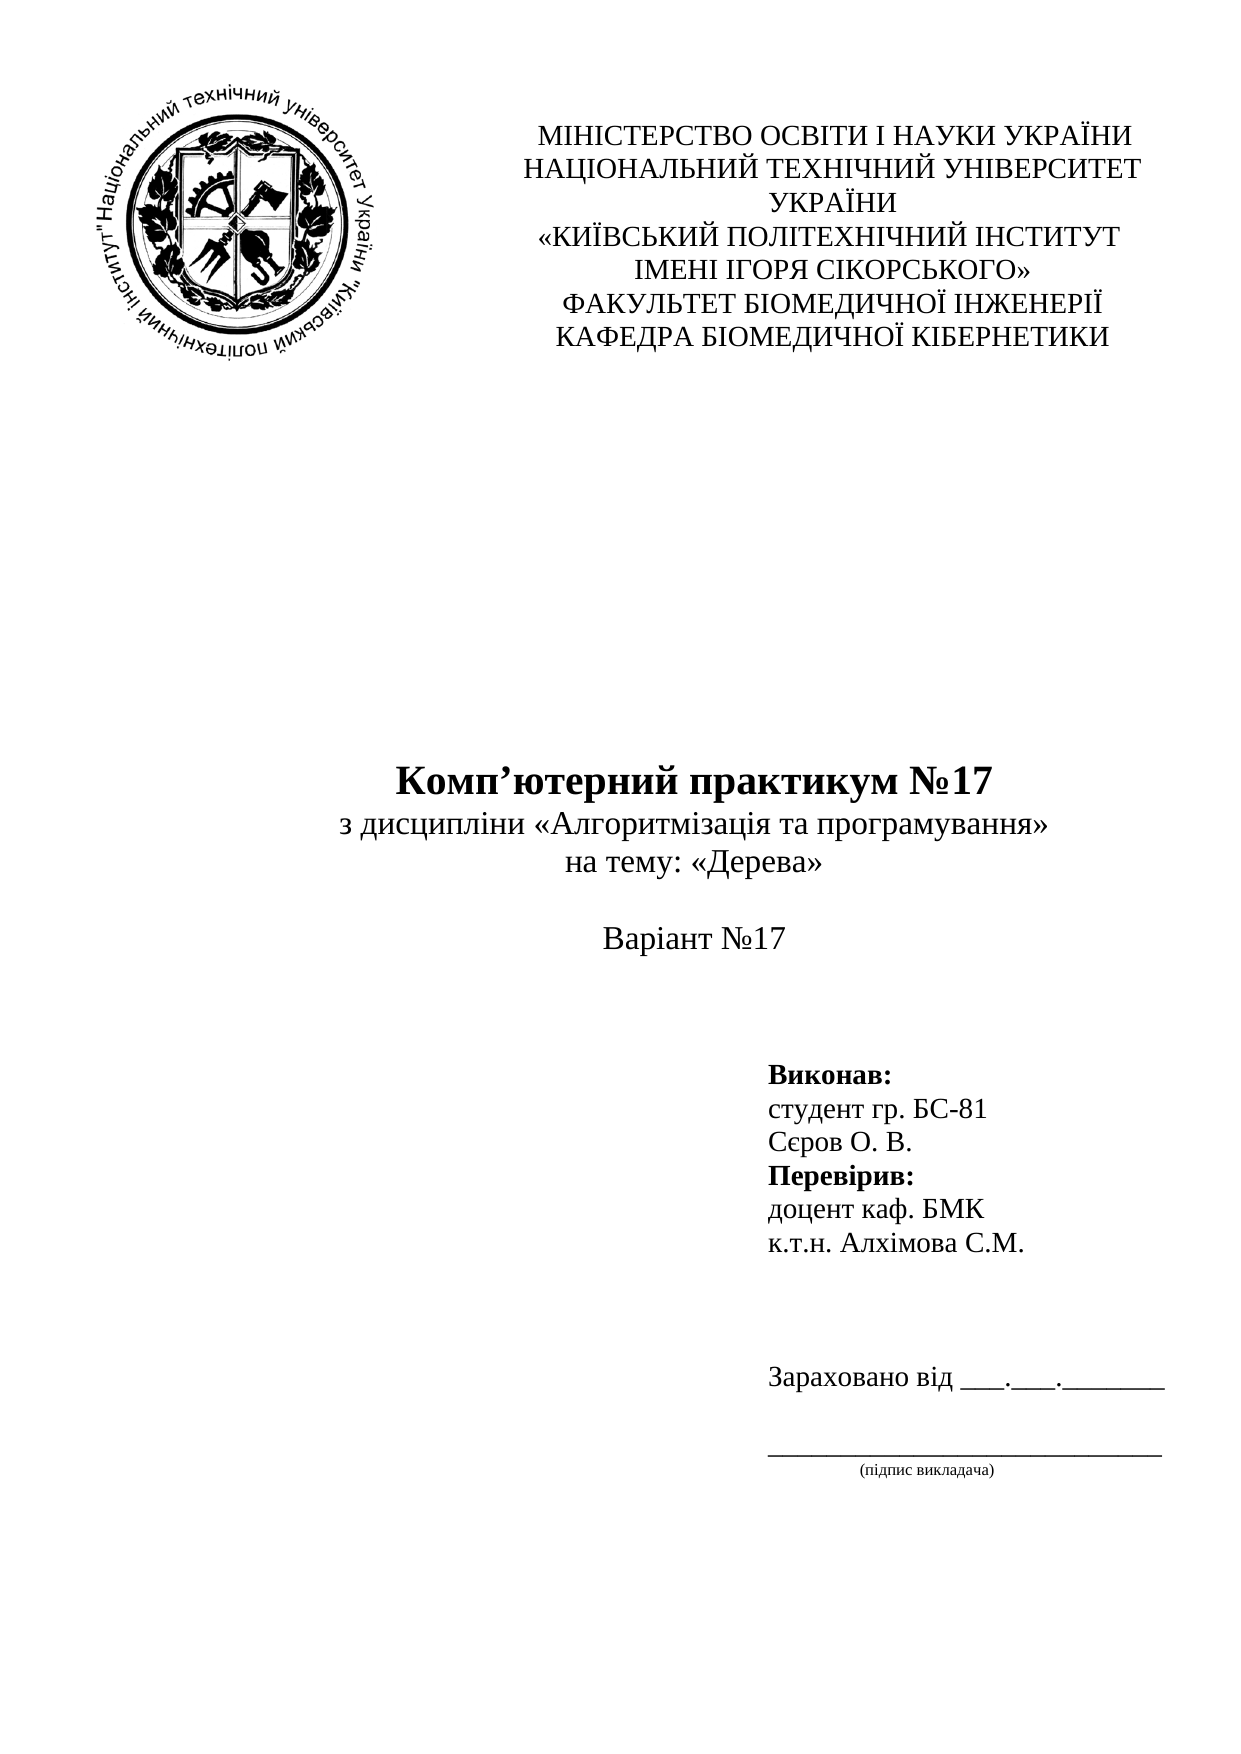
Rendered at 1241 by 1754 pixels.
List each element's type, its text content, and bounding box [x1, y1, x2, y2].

text ___________________________ [768, 1426, 1196, 1460]
text Зараховано від ___.___._______ [768, 1359, 1196, 1393]
text (підпис викладача) [768, 1460, 1196, 1479]
text Варіант №17 [236, 918, 1152, 957]
text на тему: «Дерева» [236, 842, 1152, 880]
text ФАКУЛЬТЕТ БІОМЕДИЧНОЇ ІНЖЕНЕРІЇ [377, 286, 1152, 319]
text МІНІСТЕРСТВО ОСВІТИ I НАУКИ УКРАЇНИ [377, 118, 1152, 152]
text студент гр. БС-81 [768, 1091, 1152, 1124]
text КАФЕДРА БІОМЕДИЧНОЇ КІБЕРНЕТИКИ [377, 319, 1152, 353]
text Комп’ютерний практикум №17 [236, 755, 1152, 803]
text Виконав: [768, 1057, 1152, 1091]
text «КИЇВСЬКИЙ ПОЛІТЕХНІЧНИЙ ІНСТИТУТ ІМЕНІ ІГОРЯ СІКОРСЬКОГО» [377, 219, 1152, 286]
text Сєров О. В. [768, 1124, 1152, 1158]
text НАЦІОНАЛЬНИЙ ТЕХНІЧНИЙ УНІВЕРСИТЕТ УКРАЇНИ [377, 152, 1152, 219]
picture [92, 79, 377, 364]
text Перевірив: [768, 1158, 1152, 1191]
text доцент каф. БМК [768, 1191, 1152, 1225]
text з дисципліни «Алгоритмізація та програмування» [236, 803, 1152, 842]
text к.т.н. Алхімова С.М. [768, 1225, 1152, 1258]
